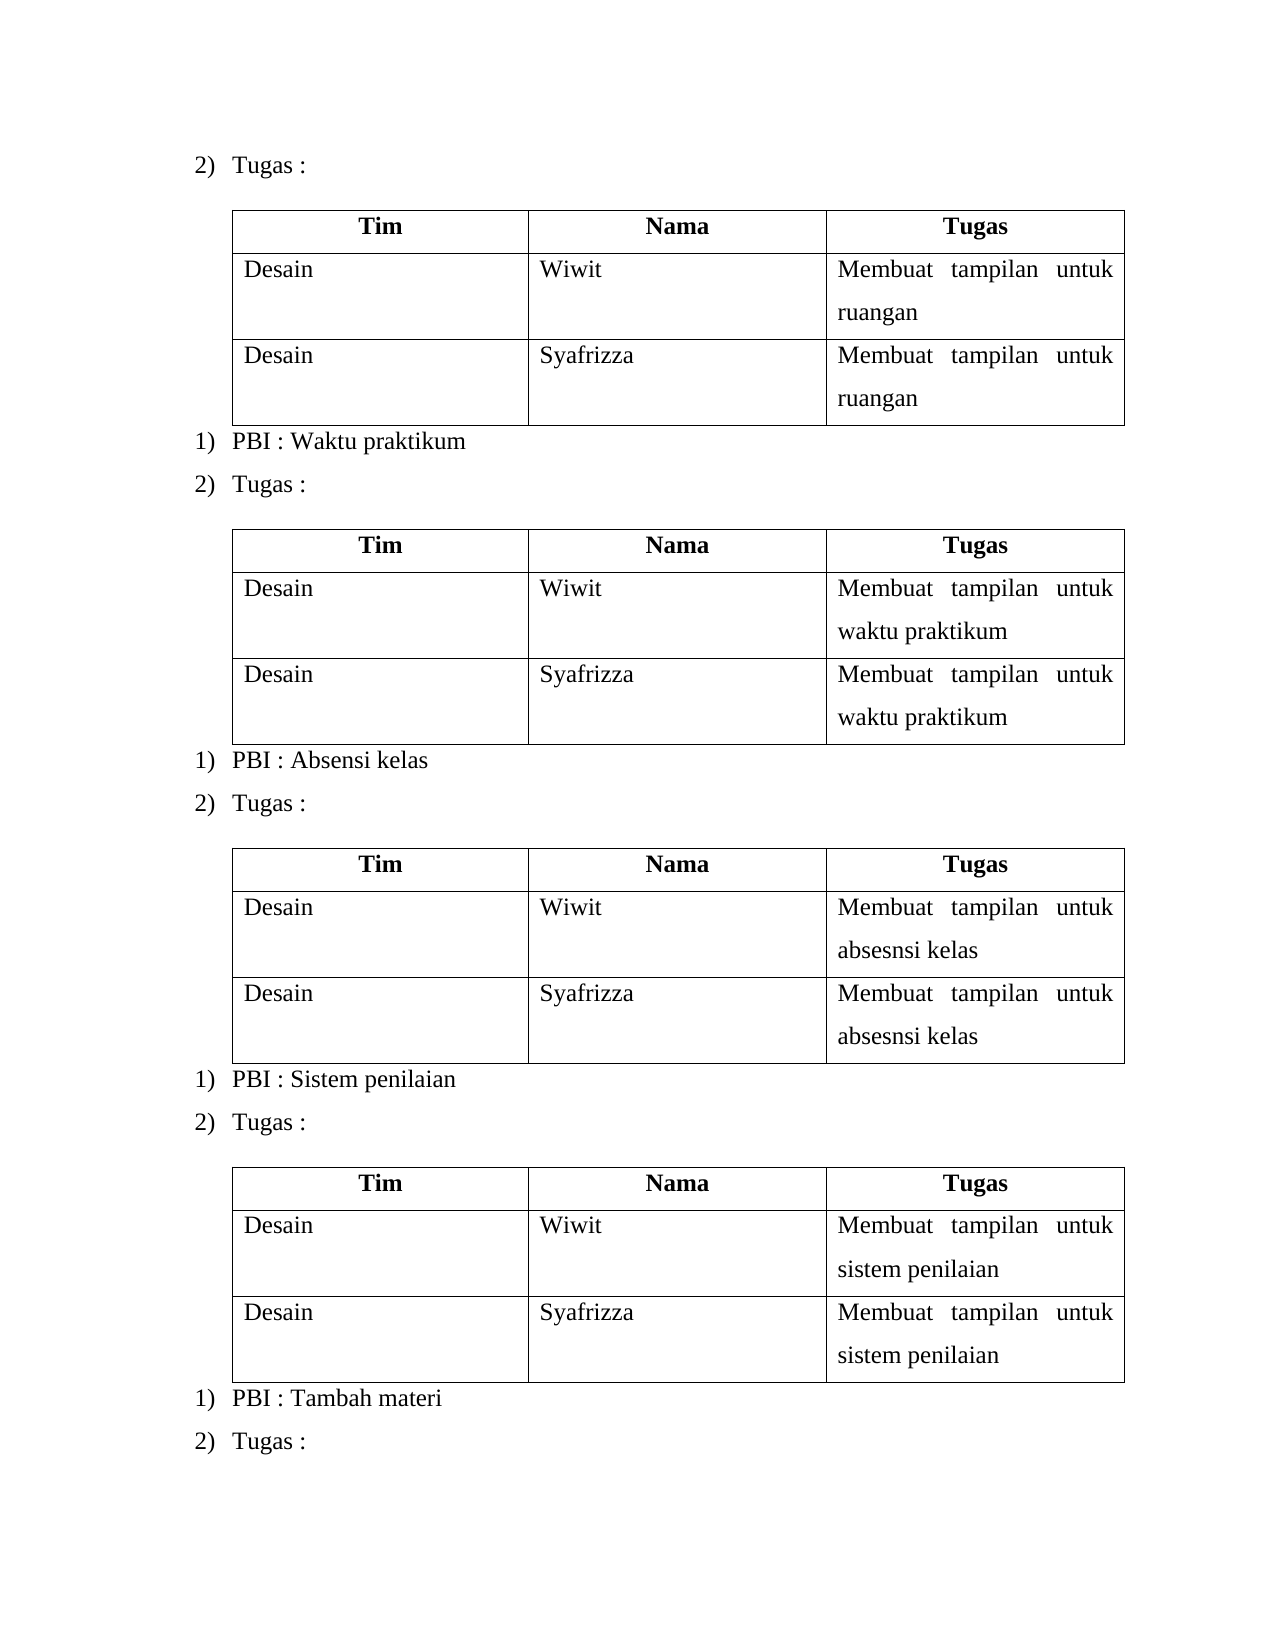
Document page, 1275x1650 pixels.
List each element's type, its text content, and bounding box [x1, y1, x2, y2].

table_header Nama [529, 849, 826, 891]
list Tugas : [194, 150, 1125, 179]
table_cell Membuat tampilan untuk waktu praktikum [827, 659, 1124, 744]
table_header Tim [233, 849, 528, 891]
table_cell Desain [233, 892, 528, 977]
table_header Nama [529, 530, 826, 572]
table_cell Membuat tampilan untuk absesnsi kelas [827, 892, 1124, 977]
list Tugas : [194, 1107, 1125, 1136]
table_cell Desain [233, 573, 528, 658]
table_cell Syafrizza [529, 340, 826, 425]
table_header Tim [233, 211, 528, 253]
table_header Tugas [827, 211, 1124, 253]
table_cell Desain [233, 978, 528, 1063]
list PBI : Waktu praktikum [194, 426, 1125, 454]
list Tugas : [194, 1426, 1125, 1454]
table_header Nama [529, 1168, 826, 1209]
table_cell Desain [233, 1211, 528, 1296]
table_cell Wiwit [529, 573, 826, 658]
list PBI : Sistem penilaian [194, 1064, 1125, 1092]
table_header Tim [233, 1168, 528, 1209]
table_cell Syafrizza [529, 1297, 826, 1382]
list PBI : Absensi kelas [194, 745, 1125, 773]
table_cell Membuat tampilan untuk sistem penilaian [827, 1297, 1124, 1382]
table_cell Syafrizza [529, 978, 826, 1063]
table_cell Wiwit [529, 254, 826, 339]
table_cell Membuat tampilan untuk absesnsi kelas [827, 978, 1124, 1063]
list Tugas : [194, 788, 1125, 817]
table_cell Wiwit [529, 892, 826, 977]
table_cell Desain [233, 254, 528, 339]
table_cell Membuat tampilan untuk sistem penilaian [827, 1211, 1124, 1296]
table_cell Syafrizza [529, 659, 826, 744]
table_cell Desain [233, 1297, 528, 1382]
table_header Tugas [827, 530, 1124, 572]
table_header Tugas [827, 849, 1124, 891]
list Tugas : [194, 469, 1125, 498]
table_cell Desain [233, 659, 528, 744]
table_header Nama [529, 211, 826, 253]
table_cell Membuat tampilan untuk waktu praktikum [827, 573, 1124, 658]
table_cell Membuat tampilan untuk ruangan [827, 340, 1124, 425]
table_cell Wiwit [529, 1211, 826, 1296]
list PBI : Tambah materi [194, 1383, 1125, 1411]
table_cell Desain [233, 340, 528, 425]
table_header Tim [233, 530, 528, 572]
table_header Tugas [827, 1168, 1124, 1209]
table_cell Membuat tampilan untuk ruangan [827, 254, 1124, 339]
